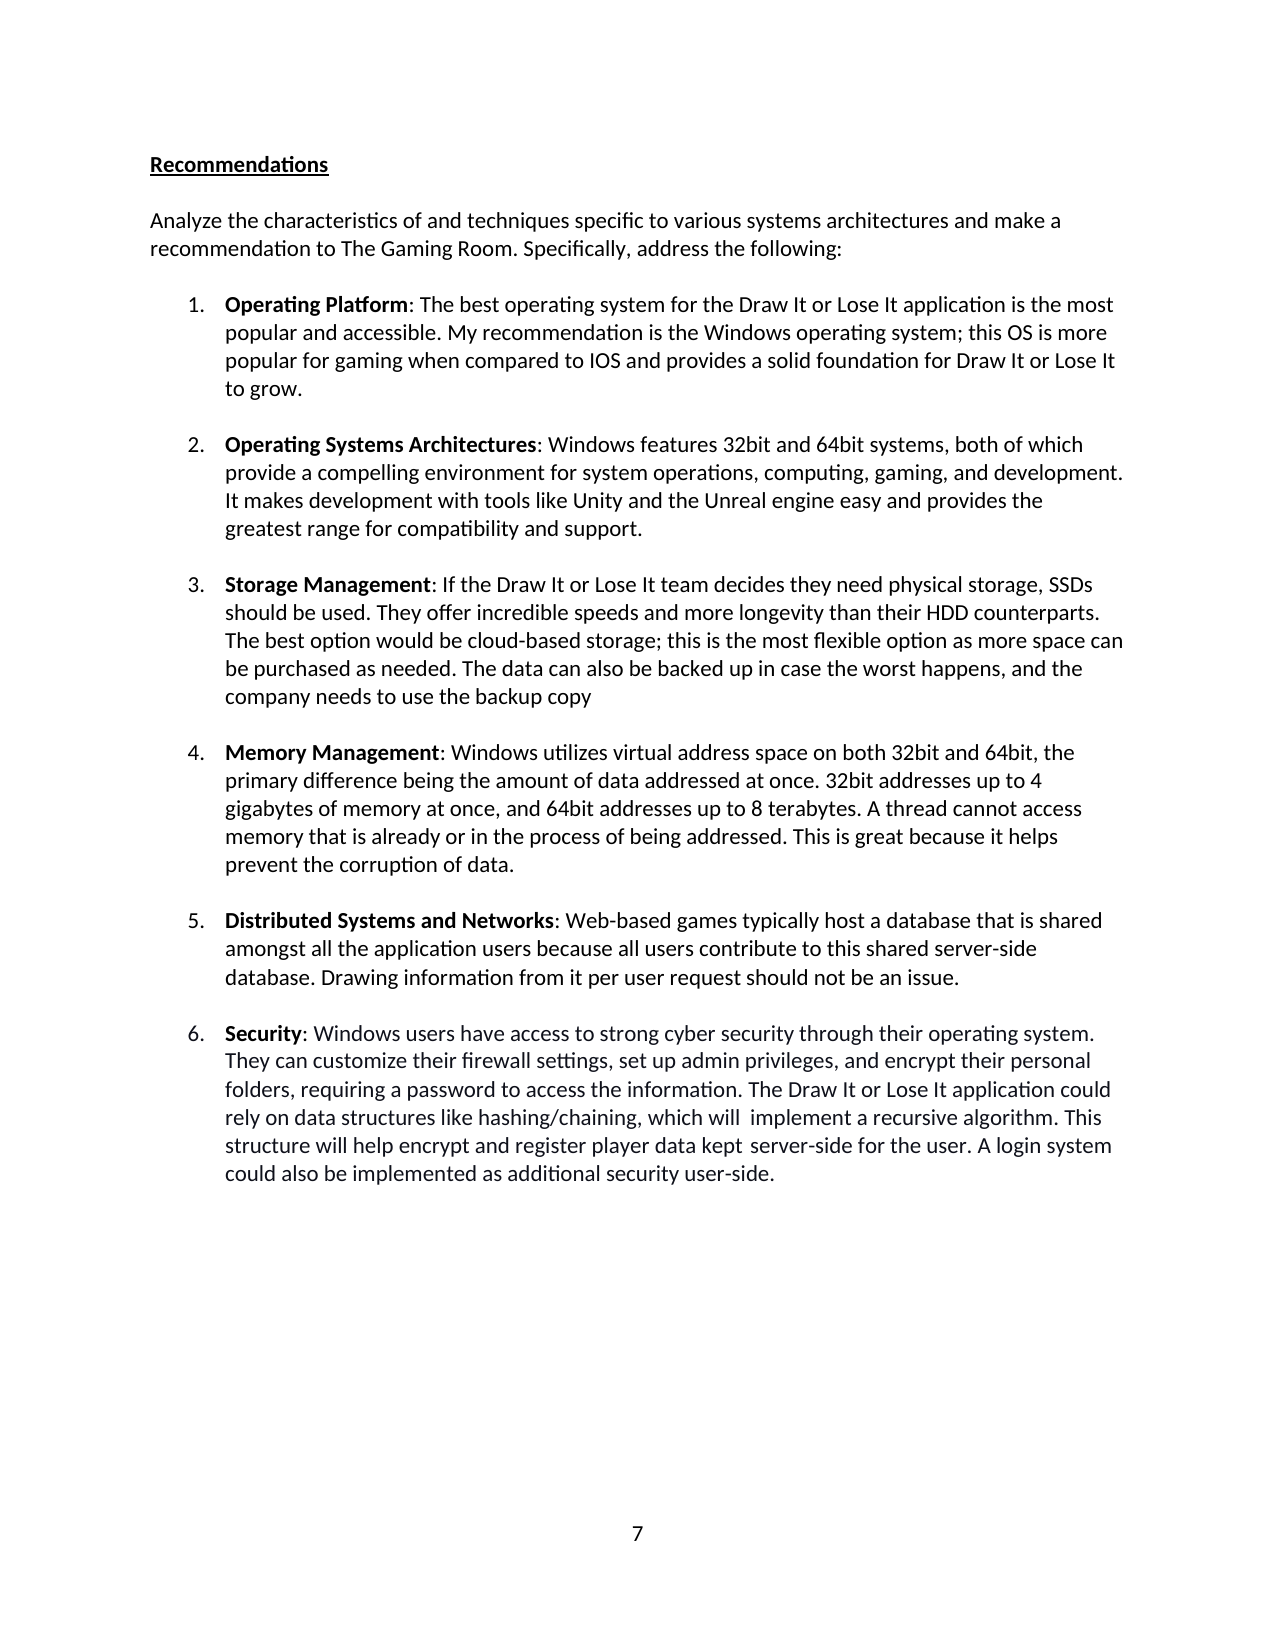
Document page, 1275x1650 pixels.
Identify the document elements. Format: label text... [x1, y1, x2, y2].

list Storage Management: If the Draw It or Lose It team decides they need physical storage, SSDs should be used. They offer incredible speeds and more longevity than their HDD counterparts. The best option would be cloud-based storage; this is the most flexible option as more space can be purchased as needed. The data can also be backed up in case the worst happens, and the company needs to use the backup copy [187, 570, 1125, 710]
list Operating Platform: The best operating system for the Draw It or Lose It application is the most popular and accessible. My recommendation is the Windows operating system; this OS is more popular for gaming when compared to IOS and provides a solid foundation for Draw It or Lose It to grow. [187, 290, 1125, 402]
list Memory Management: Windows utilizes virtual address space on both 32bit and 64bit, the primary difference being the amount of data addressed at once. 32bit addresses up to 4 gigabytes of memory at once, and 64bit addresses up to 8 terabytes. A thread cannot access memory that is already or in the process of being addressed. This is great because it helps prevent the corruption of data. [187, 738, 1125, 878]
list Distributed Systems and Networks: Web-based games typically host a database that is shared amongst all the application users because all users contribute to this shared server-side database. Drawing information from it per user request should not be an issue. [187, 907, 1125, 991]
list Operating Systems Architectures: Windows features 32bit and 64bit systems, both of which provide a compelling environment for system operations, computing, gaming, and development. It makes development with tools like Unity and the Unreal engine easy and provides the greatest range for compatibility and support. [187, 430, 1125, 542]
subtitle Recommendations [150, 150, 1125, 178]
list Security: Windows users have access to strong cyber security through their operating system. They can customize their firewall settings, set up admin privileges, and encrypt their personal folders, requiring a password to access the information. The Draw It or Lose It application could rely on data structures like hashing/chaining, which will implement a recursive algorithm. This structure will help encrypt and register player data kept server-side for the user. A login system could also be implemented as additional security user-side. [187, 1019, 1125, 1187]
text Analyze the characteristics of and techniques specific to various systems architectures and make a recommendation to The Gaming Room. Specifically, address the following: [150, 206, 1125, 262]
